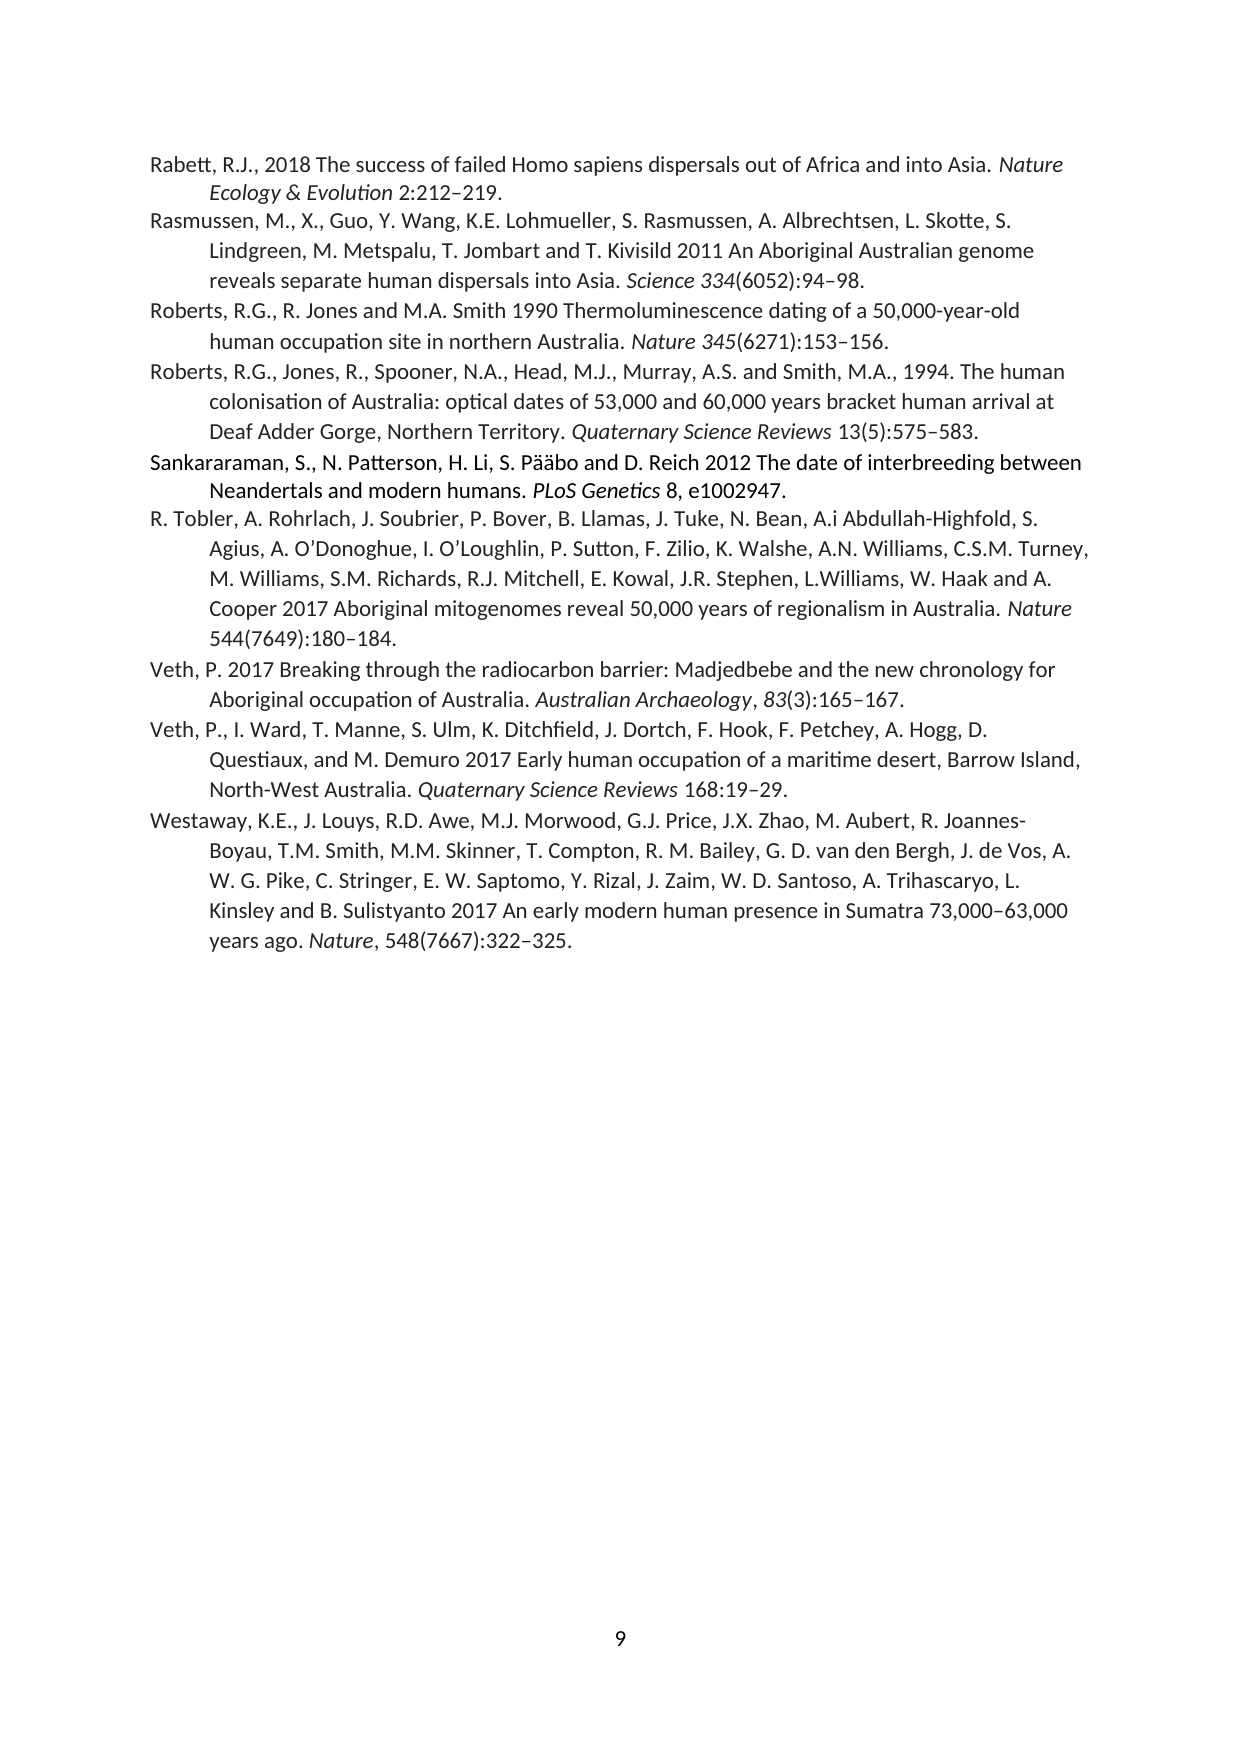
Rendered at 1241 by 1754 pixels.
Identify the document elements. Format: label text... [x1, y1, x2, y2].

text R. Tobler, A. Rohrlach, J. Soubrier, P. Bover, B. Llamas, J. Tuke, N. Bean, A.i Abdullah-Highfold, S. Agius, A. O’Donoghue, I. O’Loughlin, P. Sutton, F. Zilio, K. Walshe, A.N. Williams, C.S.M. Turney, M. Williams, S.M. Richards, R.J. Mitchell, E. Kowal, J.R. Stephen, L.Williams, W. Haak and A. Cooper 2017 Aboriginal mitogenomes reveal 50,000 years of regionalism in Australia. Nature 544(7649):180–184. [150, 504, 1090, 653]
text Westaway, K.E., J. Louys, R.D. Awe, M.J. Morwood, G.J. Price, J.X. Zhao, M. Aubert, R. Joannes-Boyau, T.M. Smith, M.M. Skinner, T. Compton, R. M. Bailey, G. D. van den Bergh, J. de Vos, A. W. G. Pike, C. Stringer, E. W. Saptomo, Y. Rizal, J. Zaim, W. D. Santoso, A. Trihascaryo, L. Kinsley and B. Sulistyanto 2017 An early modern human presence in Sumatra 73,000–63,000 years ago. Nature, 548(7667):322–325. [150, 806, 1090, 955]
text Veth, P., I. Ward, T. Manne, S. Ulm, K. Ditchfield, J. Dortch, F. Hook, F. Petchey, A. Hogg, D. Questiaux, and M. Demuro 2017 Early human occupation of a maritime desert, Barrow Island, North-West Australia. Quaternary Science Reviews 168:19–29. [150, 715, 1090, 804]
text Veth, P. 2017 Breaking through the radiocarbon barrier: Madjedbebe and the new chronology for Aboriginal occupation of Australia. Australian Archaeology, 83(3):165–167. [150, 655, 1090, 713]
text Sankararaman, S., N. Patterson, H. Li, S. Pääbo and D. Reich 2012 The date of interbreeding between Neandertals and modern humans. PLoS Genetics 8, e1002947. [150, 448, 1090, 504]
text Rabett, R.J., 2018 The success of failed Homo sapiens dispersals out of Africa and into Asia. Nature Ecology & Evolution 2:212–219. [150, 150, 1090, 206]
text Rasmussen, M., X., Guo, Y. Wang, K.E. Lohmueller, S. Rasmussen, A. Albrechtsen, L. Skotte, S. Lindgreen, M. Metspalu, T. Jombart and T. Kivisild 2011 An Aboriginal Australian genome reveals separate human dispersals into Asia. Science 334(6052):94–98. [150, 206, 1090, 294]
text Roberts, R.G., Jones, R., Spooner, N.A., Head, M.J., Murray, A.S. and Smith, M.A., 1994. The human colonisation of Australia: optical dates of 53,000 and 60,000 years bracket human arrival at Deaf Adder Gorge, Northern Territory. Quaternary Science Reviews 13(5):575–583. [150, 357, 1090, 446]
text Roberts, R.G., R. Jones and M.A. Smith 1990 Thermoluminescence dating of a 50,000-year-old human occupation site in northern Australia. Nature 345(6271):153–156. [150, 297, 1090, 355]
